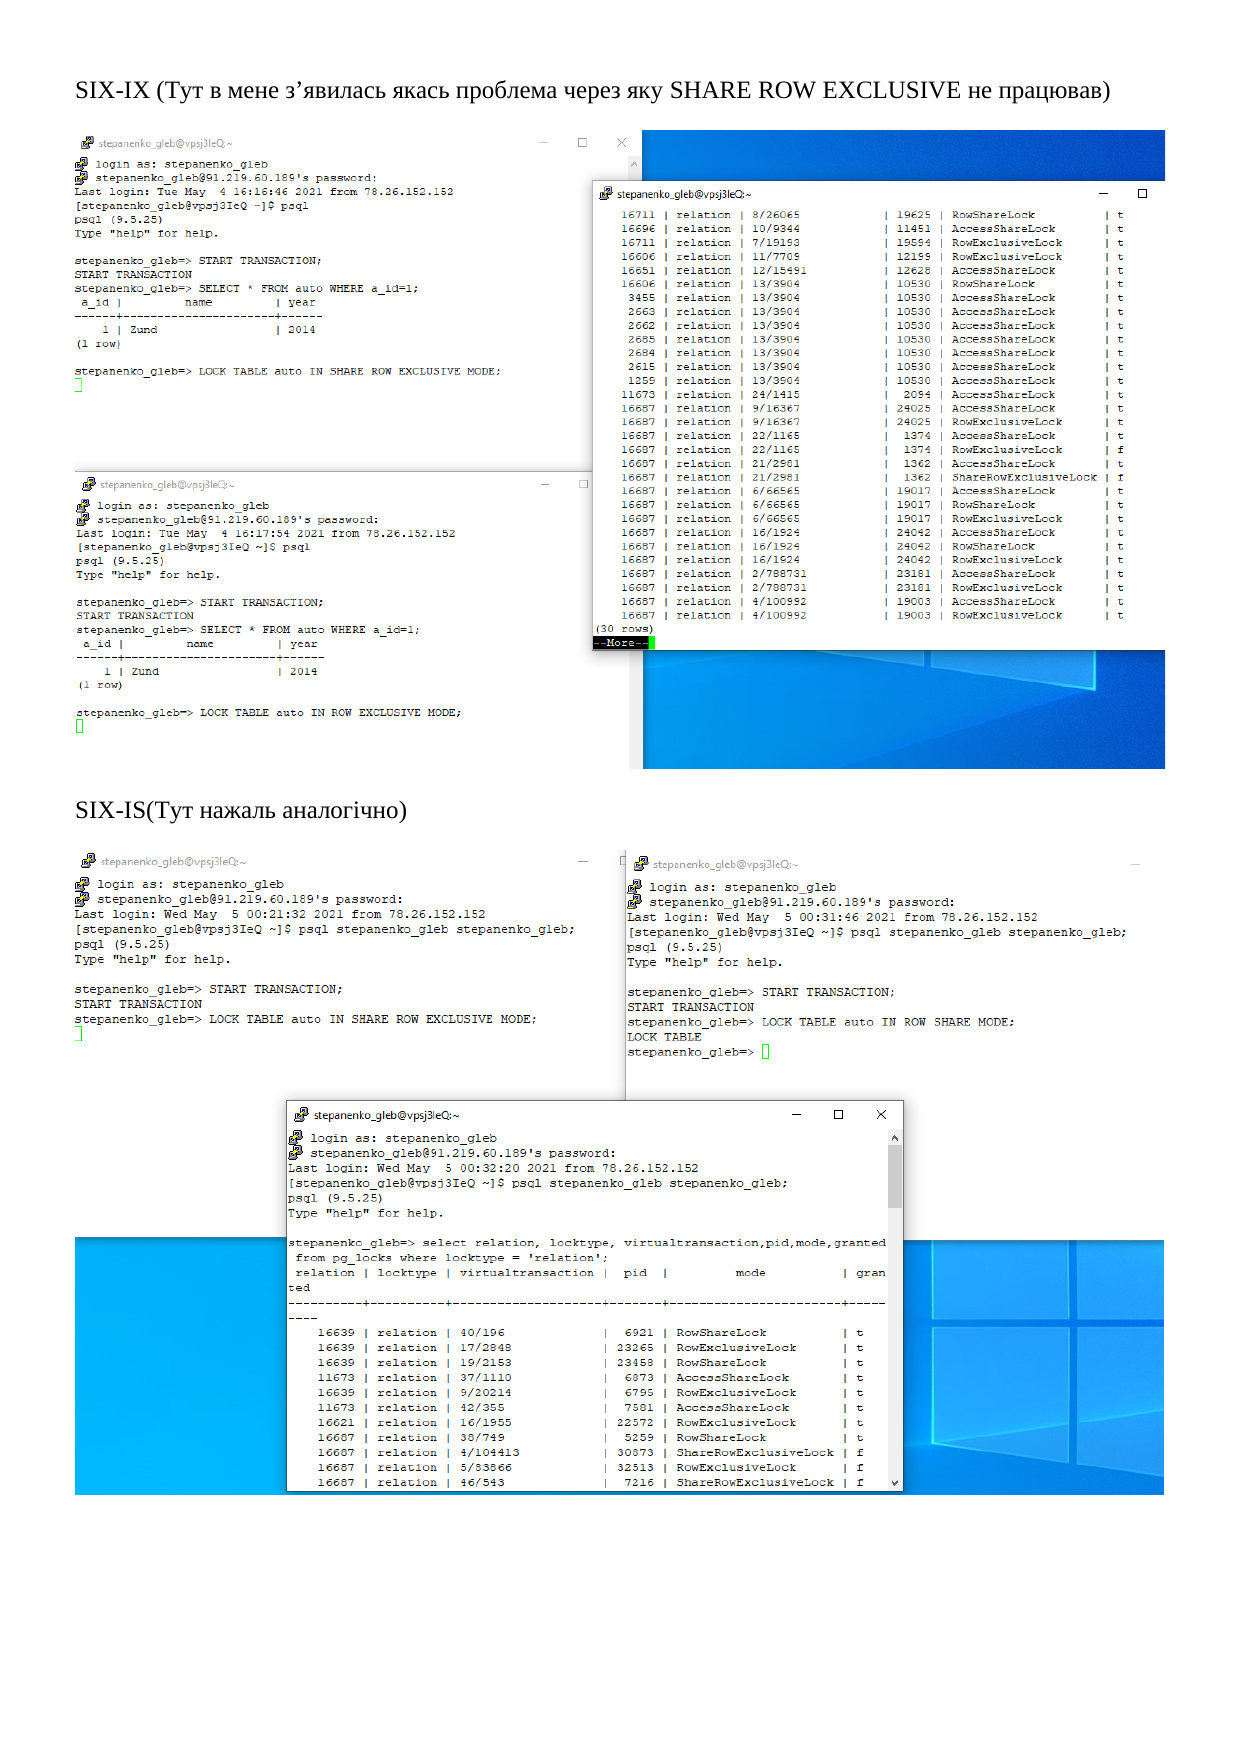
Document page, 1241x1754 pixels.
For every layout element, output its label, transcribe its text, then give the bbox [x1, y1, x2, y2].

picture [75, 850, 1164, 1495]
text SIX-IS(Тут нажаль аналогічно) [75, 795, 1165, 824]
text SIX-IX (Тут в мене з’явилась якась проблема через яку SHARE ROW EXCLUSIVE не працював) [75, 75, 1165, 104]
picture [75, 130, 1166, 769]
